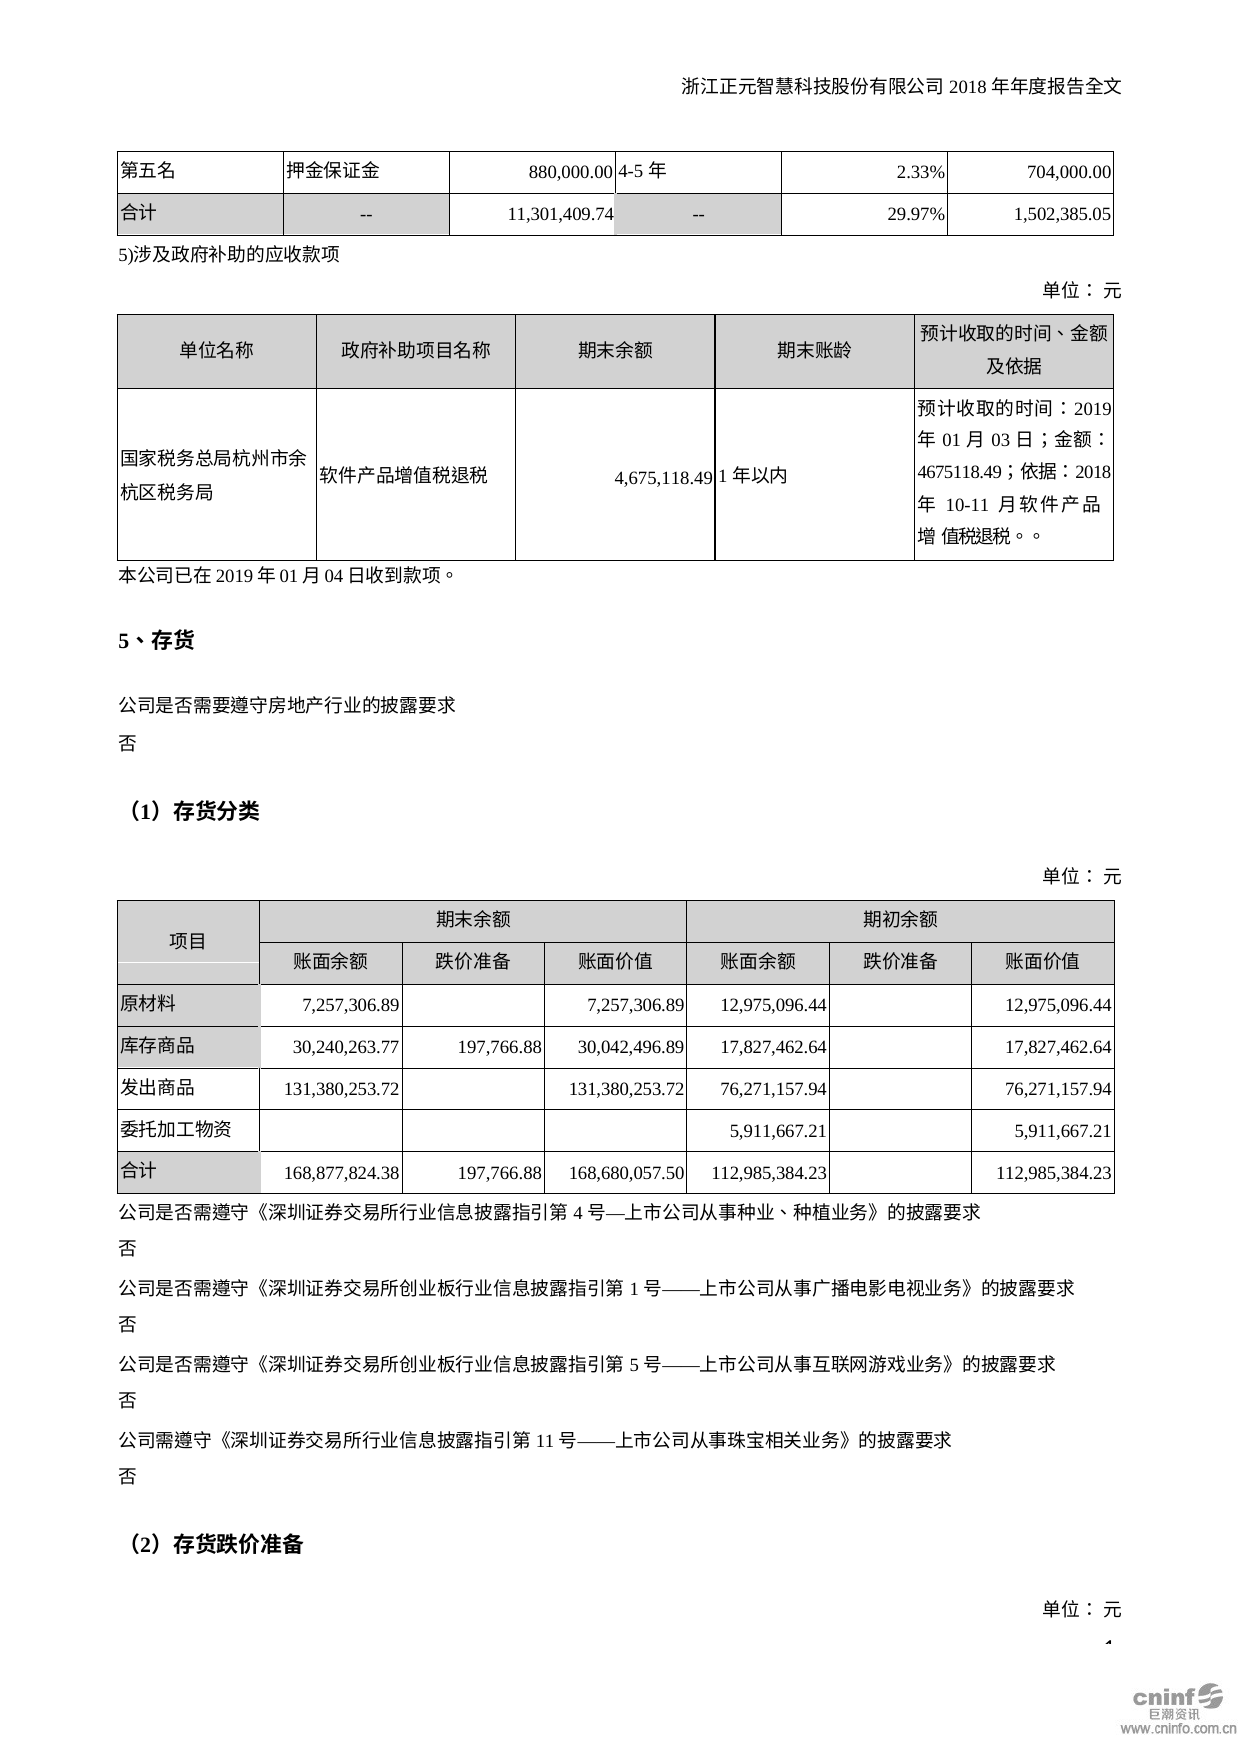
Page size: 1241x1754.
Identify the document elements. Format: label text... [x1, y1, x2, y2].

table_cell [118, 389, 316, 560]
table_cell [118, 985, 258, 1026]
text （2）存货跌价准备 [118, 1529, 1240, 1559]
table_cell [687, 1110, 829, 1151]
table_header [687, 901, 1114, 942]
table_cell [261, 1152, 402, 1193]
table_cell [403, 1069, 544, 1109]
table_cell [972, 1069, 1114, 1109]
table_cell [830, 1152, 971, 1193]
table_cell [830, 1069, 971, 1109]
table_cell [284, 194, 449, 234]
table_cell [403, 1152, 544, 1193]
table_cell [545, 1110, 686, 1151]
text 单位： 元 [102, 277, 1122, 303]
picture [1115, 1680, 1240, 1737]
text 单位： 元 [102, 1596, 1122, 1622]
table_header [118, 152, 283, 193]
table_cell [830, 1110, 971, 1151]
text 单位： 元 [102, 863, 1122, 889]
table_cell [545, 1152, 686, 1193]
text 5、存货 [118, 624, 1240, 654]
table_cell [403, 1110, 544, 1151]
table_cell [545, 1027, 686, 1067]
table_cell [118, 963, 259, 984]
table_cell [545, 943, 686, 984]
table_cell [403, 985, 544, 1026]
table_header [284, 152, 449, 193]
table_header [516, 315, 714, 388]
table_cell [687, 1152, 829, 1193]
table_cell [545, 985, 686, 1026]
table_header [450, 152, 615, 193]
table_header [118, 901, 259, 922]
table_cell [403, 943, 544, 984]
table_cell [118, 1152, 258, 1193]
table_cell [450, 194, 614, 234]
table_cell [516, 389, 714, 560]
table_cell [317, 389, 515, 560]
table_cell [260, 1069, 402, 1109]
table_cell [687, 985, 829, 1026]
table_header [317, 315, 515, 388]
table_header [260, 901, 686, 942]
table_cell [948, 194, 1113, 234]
text 本公司已在2019年01月04日收到款项。 [118, 562, 1240, 588]
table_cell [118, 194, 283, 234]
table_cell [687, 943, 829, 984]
text 公司是否需遵守《深圳证券交易所创业板行业信息披露指引第 5 号——上市公司从事互联网游戏业务》的披露要求 否 [118, 1351, 1058, 1413]
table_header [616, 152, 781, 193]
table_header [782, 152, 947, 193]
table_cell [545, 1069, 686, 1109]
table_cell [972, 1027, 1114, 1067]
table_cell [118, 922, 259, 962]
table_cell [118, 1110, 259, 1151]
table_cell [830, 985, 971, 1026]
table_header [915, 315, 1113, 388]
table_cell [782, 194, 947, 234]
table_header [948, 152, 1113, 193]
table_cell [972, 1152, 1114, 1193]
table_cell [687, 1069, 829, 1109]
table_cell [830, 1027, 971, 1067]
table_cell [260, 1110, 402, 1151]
text 公司是否需遵守《深圳证券交易所行业信息披露指引第 4 号—上市公司从事种业、种植业务》的披露要求 否 [118, 1199, 983, 1261]
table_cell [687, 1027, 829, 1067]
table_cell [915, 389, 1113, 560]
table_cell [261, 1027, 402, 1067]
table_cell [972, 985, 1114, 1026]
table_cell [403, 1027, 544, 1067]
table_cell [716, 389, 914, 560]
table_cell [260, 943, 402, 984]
text 公司需遵守《深圳证券交易所行业信息披露指引第 11 号——上市公司从事珠宝相关业务》的披露要求 否 [118, 1427, 954, 1489]
text 5)涉及政府补助的应收款项 [118, 241, 1240, 266]
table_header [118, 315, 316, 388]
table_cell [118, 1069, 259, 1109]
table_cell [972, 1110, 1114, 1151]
text 公司是否需要遵守房地产行业的披露要求 否 [118, 692, 458, 755]
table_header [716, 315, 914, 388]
text 公司是否需遵守《深圳证券交易所创业板行业信息披露指引第 1 号——上市公司从事广播电影电视业务》的披露要求 否 [118, 1276, 1076, 1337]
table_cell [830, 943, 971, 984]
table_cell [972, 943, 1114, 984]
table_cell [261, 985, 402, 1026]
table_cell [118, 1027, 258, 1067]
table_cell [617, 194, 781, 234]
text （1）存货分类 [118, 796, 1240, 826]
